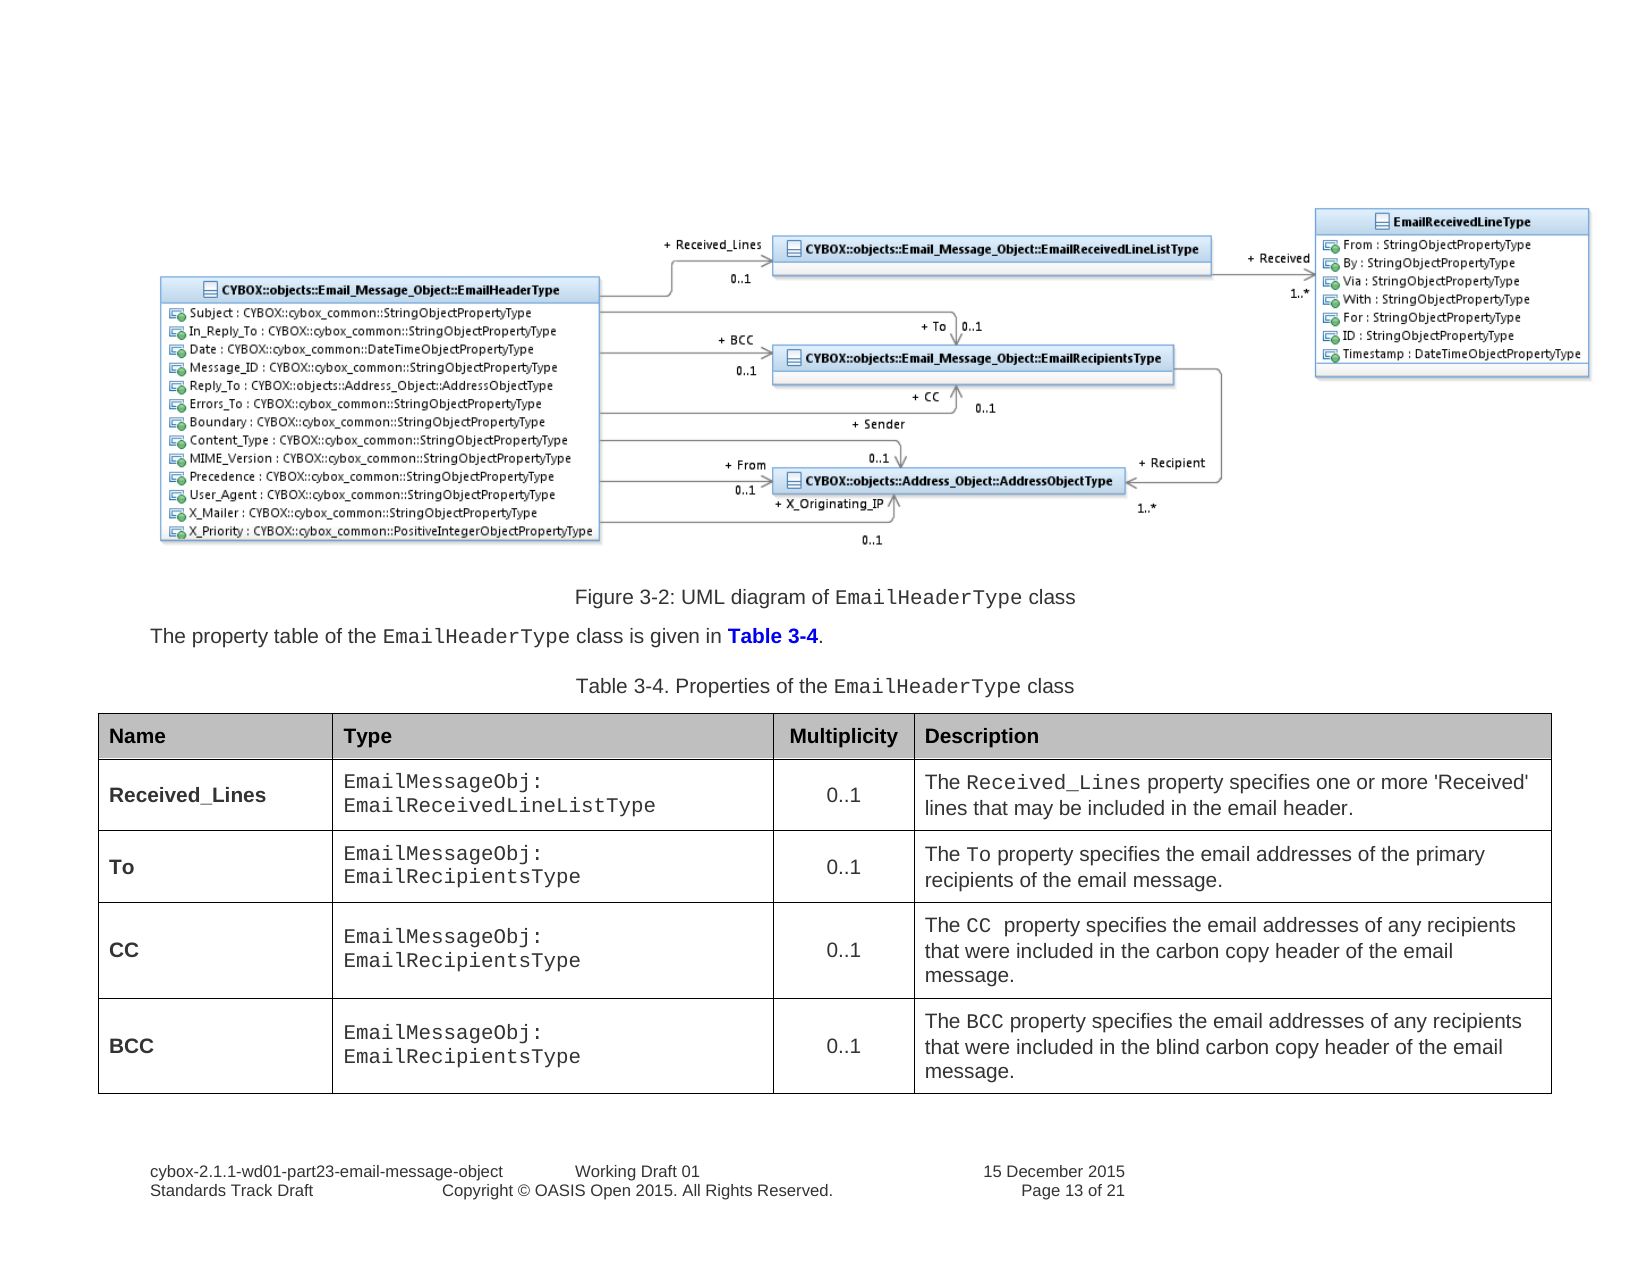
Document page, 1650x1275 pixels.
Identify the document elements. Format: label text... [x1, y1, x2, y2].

table_cell 0..1 [774, 903, 914, 997]
table_cell 0..1 [774, 999, 914, 1093]
table_cell The CC property specifies the email addresses of any recipients that were included in the carbon copy header of the email message. [915, 903, 1551, 997]
table_cell To [99, 831, 332, 902]
picture [150, 198, 1604, 573]
table_cell 0..1 [774, 831, 914, 902]
table_cell The To property specifies the email addresses of the primary recipients of the email message. [915, 831, 1551, 902]
table_cell CC [99, 903, 332, 997]
table_cell 0..1 [774, 760, 914, 830]
table_header Name [99, 714, 332, 758]
table_cell Received_Lines [99, 760, 332, 830]
table_header Multiplicity [774, 714, 914, 758]
table_cell The Received_Lines property specifies one or more 'Received' lines that may be included in the email header. [915, 760, 1551, 830]
table_cell EmailMessageObj: EmailRecipientsType [333, 831, 773, 902]
text Figure 3-2: UML diagram of EmailHeaderType class [150, 585, 1500, 611]
table_cell BCC [99, 999, 332, 1093]
table_cell The BCC property specifies the email addresses of any recipients that were included in the blind carbon copy header of the email message. [915, 999, 1551, 1093]
table_header Description [915, 714, 1551, 758]
table_cell EmailMessageObj: EmailRecipientsType [333, 999, 773, 1093]
table_cell EmailMessageObj: EmailRecipientsType [333, 903, 773, 997]
table_header Type [333, 714, 773, 758]
table_cell EmailMessageObj: EmailReceivedLineListType [333, 760, 773, 830]
